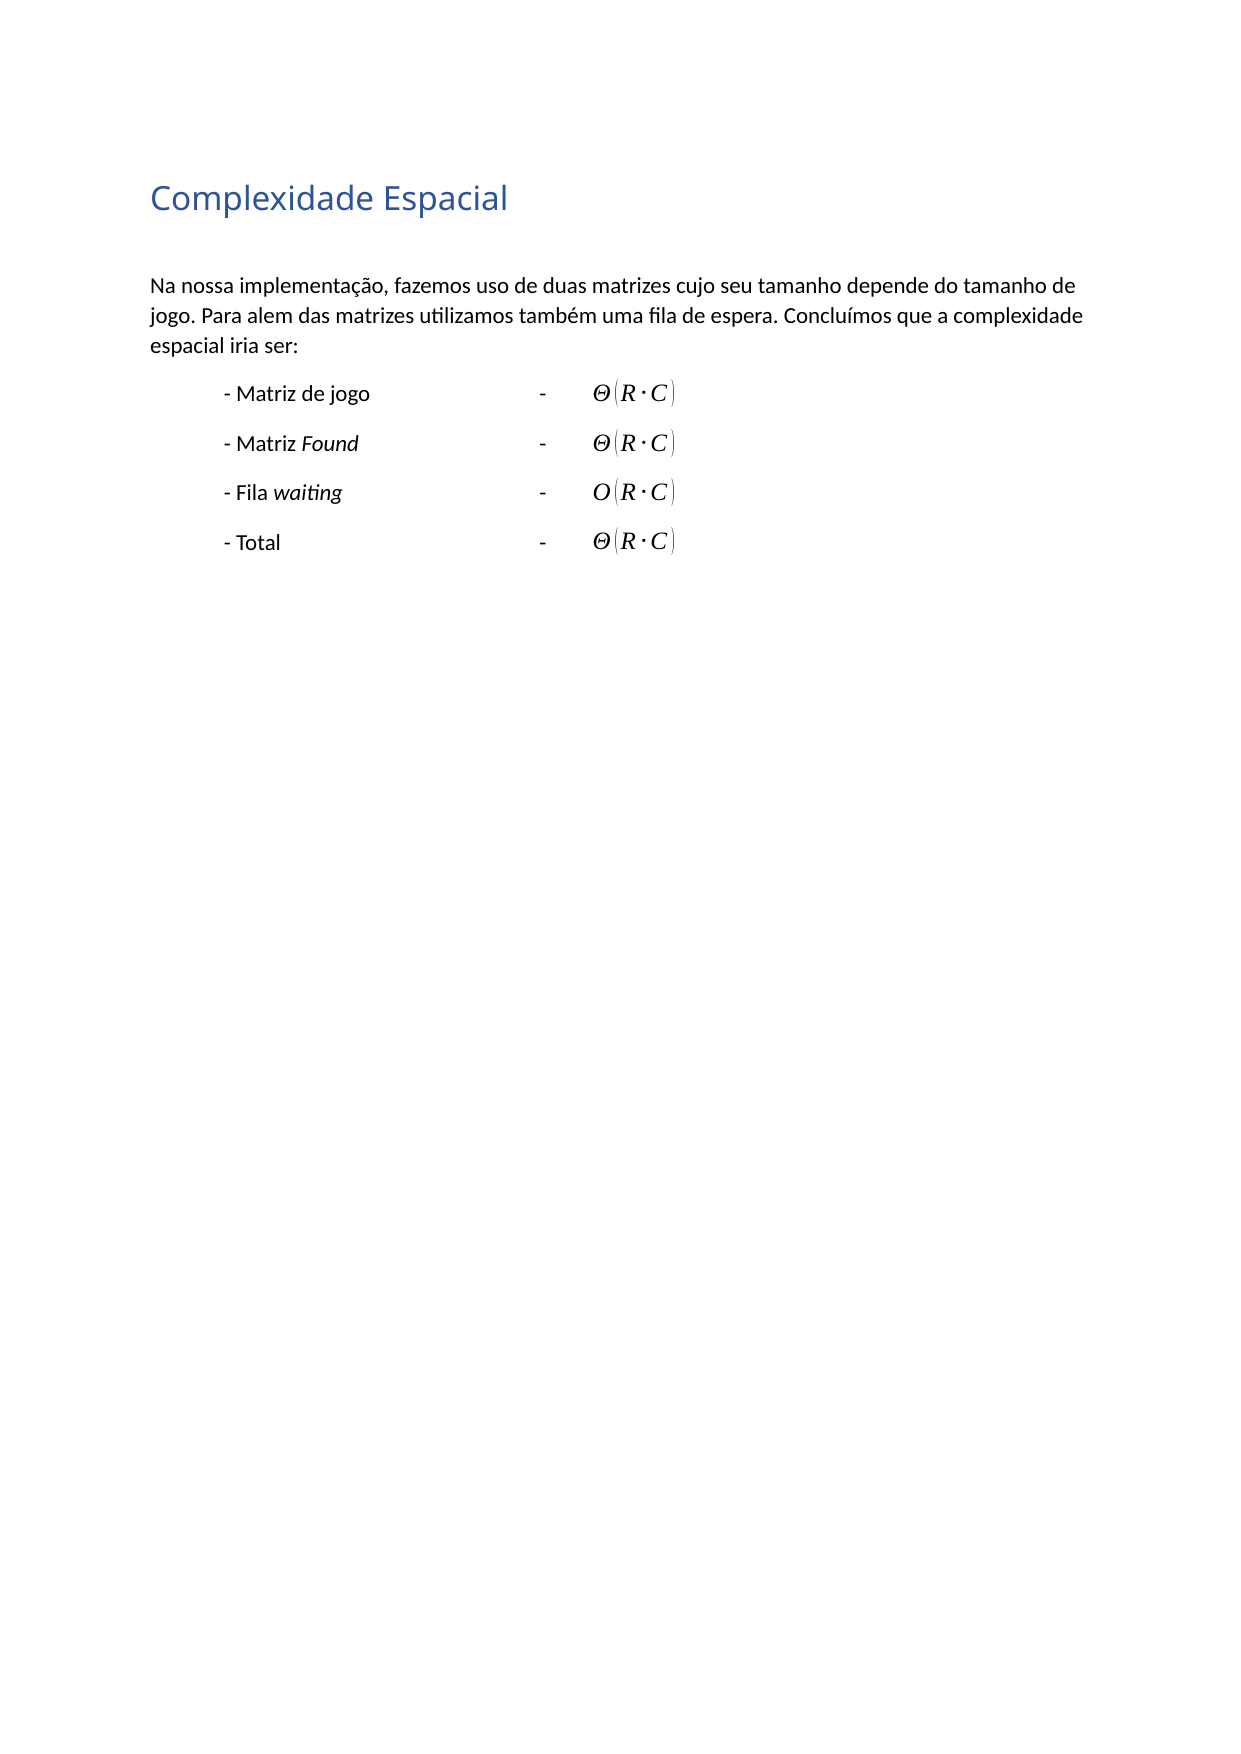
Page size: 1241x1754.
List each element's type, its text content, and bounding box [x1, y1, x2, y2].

text - Matriz Found - [150, 428, 1090, 458]
subtitle Complexidade Espacial [150, 175, 1090, 220]
text Na nossa implementação, fazemos uso de duas matrizes cujo seu tamanho depende do tamanho de jogo. Para alem das matrizes utilizamos também uma fila de espera. Concluímos que a complexidade espacial iria ser: [150, 271, 1090, 359]
text - Total - [150, 527, 1090, 557]
text - Fila waiting - [150, 477, 1090, 508]
text - Matriz de jogo - [150, 378, 1090, 409]
